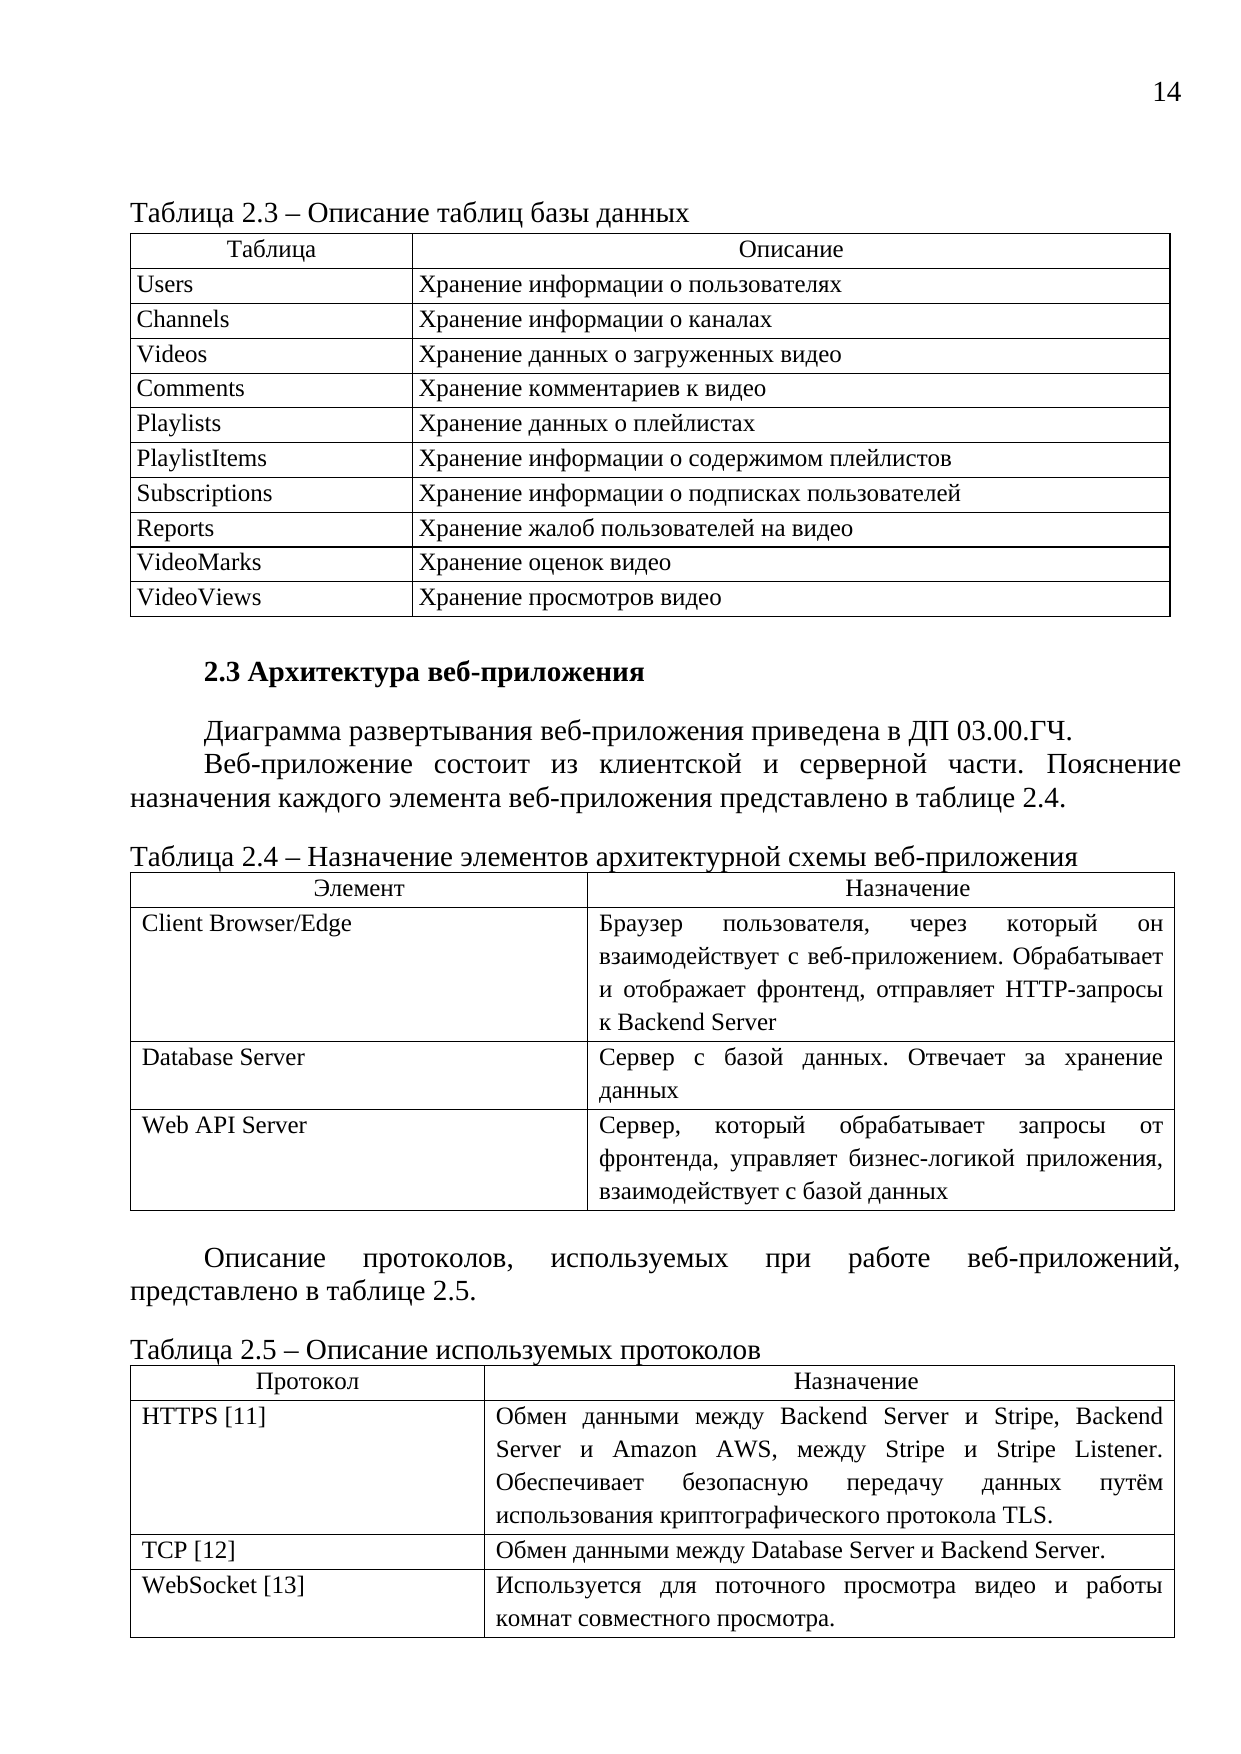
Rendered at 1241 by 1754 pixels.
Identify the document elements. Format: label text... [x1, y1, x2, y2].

table_cell Хранение данных о плейлистах [413, 408, 1169, 442]
text Диаграмма развертывания веб-приложения приведена в ДП 03.00.ГЧ. [130, 713, 1181, 747]
text Таблица 2.4 – Назначение элементов архитектурной схемы веб-приложения [130, 839, 1181, 872]
table_header Элемент [131, 873, 587, 907]
table_cell Database Server [131, 1042, 587, 1109]
table_cell Сервер, который обрабатывает запросы от фронтенда, управляет бизнес-логикой приложения, взаимодействует с базой данных [588, 1110, 1174, 1209]
table_cell Videos [131, 339, 412, 372]
table_header Таблица [131, 234, 412, 268]
table_cell Comments [131, 374, 412, 407]
table_cell Хранение жалоб пользователей на видео [413, 513, 1169, 546]
table_cell Channels [131, 304, 412, 338]
text Описание протоколов, используемых при работе веб-приложений, представлено в таблице 2.5. [130, 1240, 1181, 1307]
table_cell Хранение информации о каналах [413, 304, 1169, 338]
table_cell Хранение информации о подписках пользователей [413, 478, 1169, 512]
table_cell Хранение просмотров видео [413, 582, 1169, 616]
table_header Назначение [485, 1366, 1174, 1400]
table_cell Обмен данными между Database Server и Backend Server. [485, 1535, 1174, 1569]
table_cell WebSocket [13] [131, 1570, 484, 1637]
table_cell Хранение информации о содержимом плейлистов [413, 443, 1169, 477]
table_cell Хранение оценок видео [413, 548, 1169, 581]
table_cell Client Browser/Edge [131, 908, 587, 1041]
table_cell Хранение комментариев к видео [413, 374, 1169, 407]
table_cell HTTPS [11] [131, 1401, 484, 1534]
table_cell TCP [12] [131, 1535, 484, 1569]
table_cell VideoViews [131, 582, 412, 616]
table_header Назначение [588, 873, 1174, 907]
table_cell PlaylistItems [131, 443, 412, 477]
table_cell Хранение данных о загруженных видео [413, 339, 1169, 372]
text Архитектура веб-приложения [204, 654, 1181, 688]
table_cell Users [131, 269, 412, 303]
text Таблица 2.3 – Описание таблиц базы данных [130, 195, 1181, 228]
table_cell VideoMarks [131, 548, 412, 581]
table_cell Playlists [131, 408, 412, 442]
table_cell Хранение информации о пользователях [413, 269, 1169, 303]
table_cell Web API Server [131, 1110, 587, 1209]
table_cell Сервер с базой данных. Отвечает за хранение данных [588, 1042, 1174, 1109]
text Веб-приложение состоит из клиентской и серверной части. Пояснение назначения каждого элемента веб-приложения представлено в таблице 2.4. [130, 747, 1181, 814]
table_cell Обмен данными между Backend Server и Stripe, Backend Server и Amazon AWS, между Stripe и Stripe Listener. Обеспечивает безопасную передачу данных путём использования криптографического протокола TLS. [485, 1401, 1174, 1534]
table_header Описание [413, 234, 1169, 268]
table_cell Браузер пользователя, через который он взаимодействует с веб-приложением. Обрабатывает и отображает фронтенд, отправляет HTTP-запросы к Backend Server [588, 908, 1174, 1041]
table_cell Reports [131, 513, 412, 546]
table_cell Subscriptions [131, 478, 412, 512]
table_header Протокол [131, 1366, 484, 1400]
text Таблица 2.5 – Описание используемых протоколов [130, 1332, 1181, 1365]
table_cell Используется для поточного просмотра видео и работы комнат совместного просмотра. [485, 1570, 1174, 1637]
